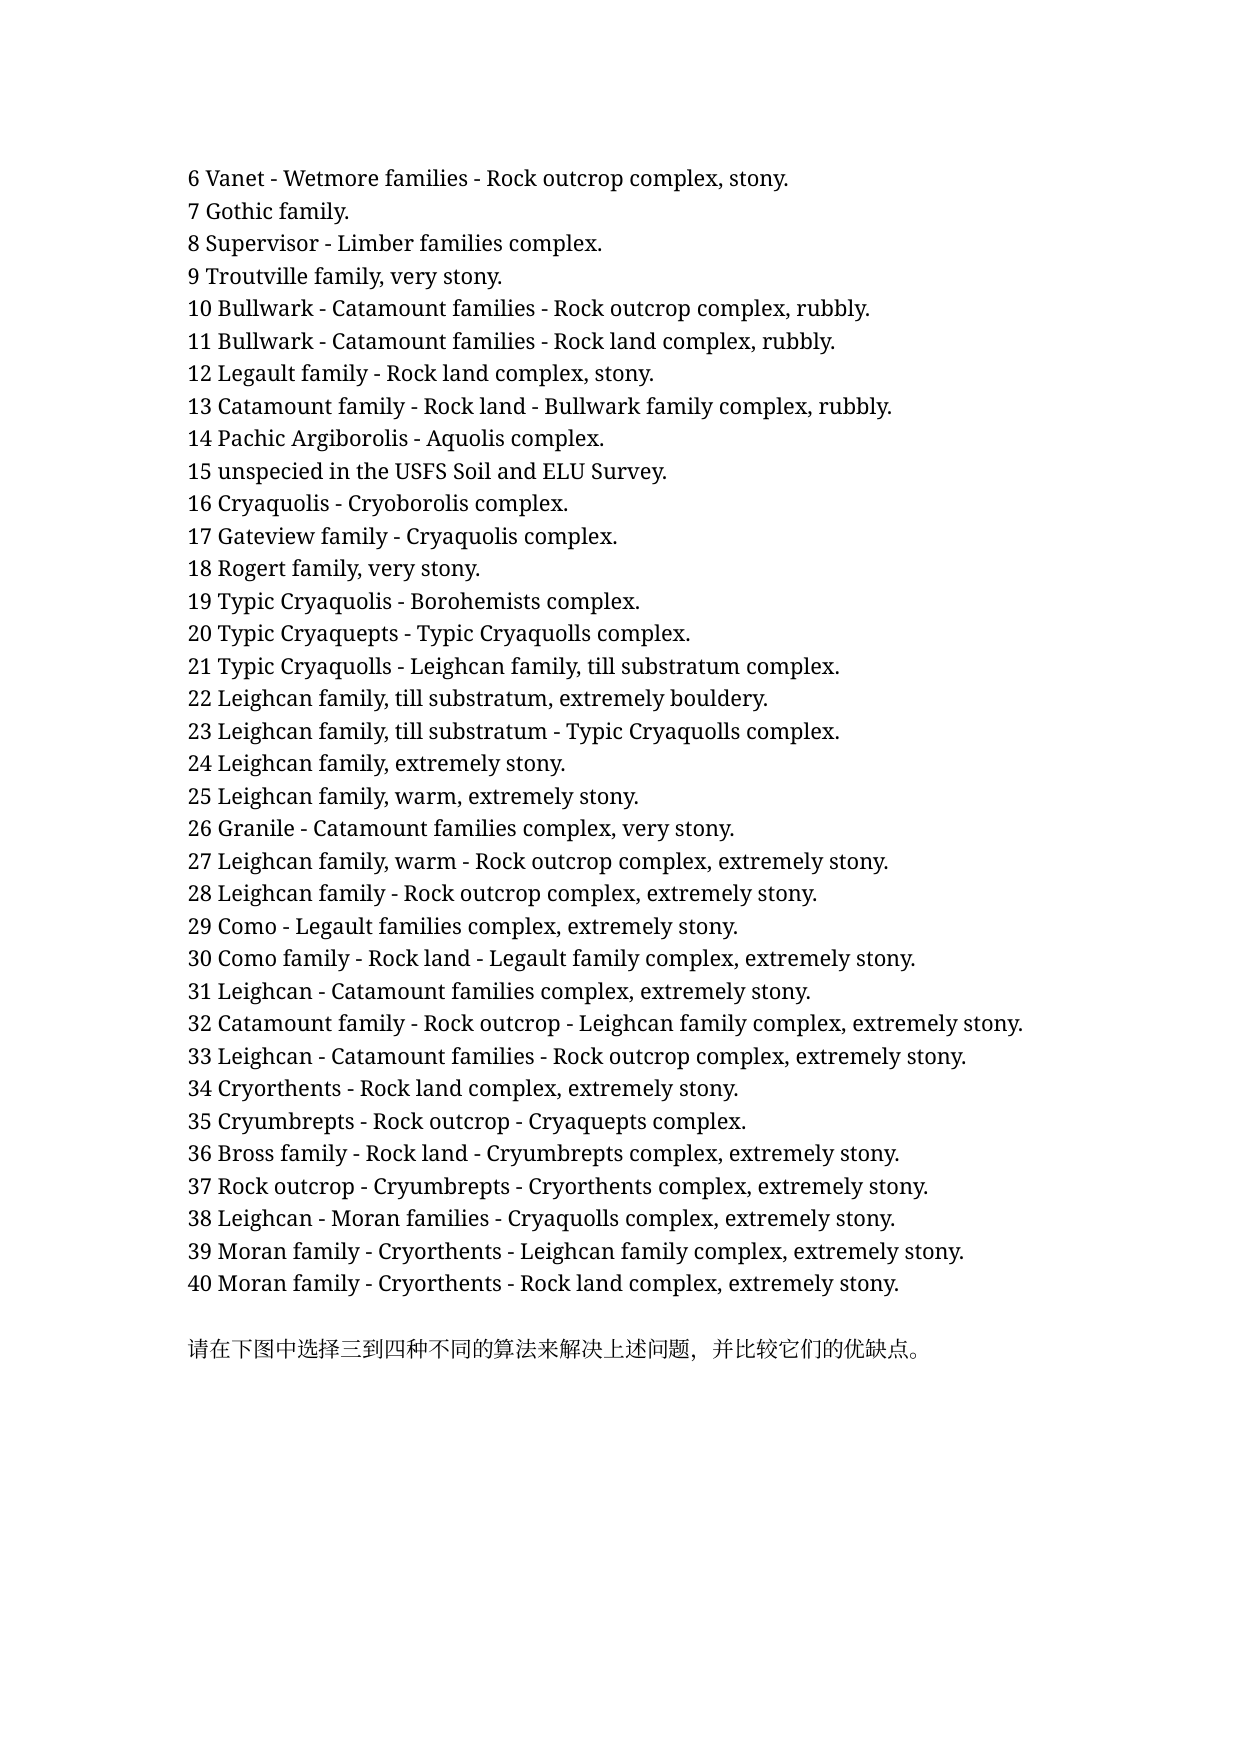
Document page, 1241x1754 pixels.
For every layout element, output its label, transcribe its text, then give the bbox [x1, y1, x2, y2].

text 13 Catamount family - Rock land - Bullwark family complex, rubbly. [187, 389, 1053, 422]
text 34 Cryorthents - Rock land complex, extremely stony. [187, 1072, 1053, 1104]
text 38 Leighcan - Moran families - Cryaquolls complex, extremely stony. [187, 1202, 1053, 1234]
text 39 Moran family - Cryorthents - Leighcan family complex, extremely stony. [187, 1234, 1053, 1267]
text 11 Bullwark - Catamount families - Rock land complex, rubbly. [187, 324, 1053, 357]
text 40 Moran family - Cryorthents - Rock land complex, extremely stony. [187, 1267, 1053, 1299]
text 请在下图中选择三到四种不同的算法来解决上述问题，并比较它们的优缺点。 [187, 1332, 1053, 1364]
text 27 Leighcan family, warm - Rock outcrop complex, extremely stony. [187, 844, 1053, 877]
text 15 unspecied in the USFS Soil and ELU Survey. [187, 454, 1053, 487]
text 19 Typic Cryaquolis - Borohemists complex. [187, 584, 1053, 617]
text 35 Cryumbrepts - Rock outcrop - Cryaquepts complex. [187, 1104, 1053, 1137]
text 14 Pachic Argiborolis - Aquolis complex. [187, 422, 1053, 454]
text 25 Leighcan family, warm, extremely stony. [187, 779, 1053, 812]
text 29 Como - Legault families complex, extremely stony. [187, 909, 1053, 942]
text 33 Leighcan - Catamount families - Rock outcrop complex, extremely stony. [187, 1039, 1053, 1072]
text 22 Leighcan family, till substratum, extremely bouldery. [187, 682, 1053, 714]
text 31 Leighcan - Catamount families complex, extremely stony. [187, 974, 1053, 1007]
text 7 Gothic family. [187, 194, 1053, 227]
text 8 Supervisor - Limber families complex. [187, 227, 1053, 259]
text 23 Leighcan family, till substratum - Typic Cryaquolls complex. [187, 714, 1053, 747]
text 37 Rock outcrop - Cryumbrepts - Cryorthents complex, extremely stony. [187, 1169, 1053, 1202]
text 10 Bullwark - Catamount families - Rock outcrop complex, rubbly. [187, 292, 1053, 324]
text 17 Gateview family - Cryaquolis complex. [187, 519, 1053, 552]
text 36 Bross family - Rock land - Cryumbrepts complex, extremely stony. [187, 1137, 1053, 1169]
text 16 Cryaquolis - Cryoborolis complex. [187, 487, 1053, 519]
text 28 Leighcan family - Rock outcrop complex, extremely stony. [187, 877, 1053, 909]
text 32 Catamount family - Rock outcrop - Leighcan family complex, extremely stony. [187, 1007, 1053, 1039]
text 6 Vanet - Wetmore families - Rock outcrop complex, stony. [187, 162, 1053, 194]
text 18 Rogert family, very stony. [187, 552, 1053, 584]
text 24 Leighcan family, extremely stony. [187, 747, 1053, 779]
text 20 Typic Cryaquepts - Typic Cryaquolls complex. [187, 617, 1053, 649]
text 9 Troutville family, very stony. [187, 259, 1053, 292]
text 26 Granile - Catamount families complex, very stony. [187, 812, 1053, 844]
text 21 Typic Cryaquolls - Leighcan family, till substratum complex. [187, 649, 1053, 682]
text 12 Legault family - Rock land complex, stony. [187, 357, 1053, 389]
text 30 Como family - Rock land - Legault family complex, extremely stony. [187, 942, 1053, 974]
